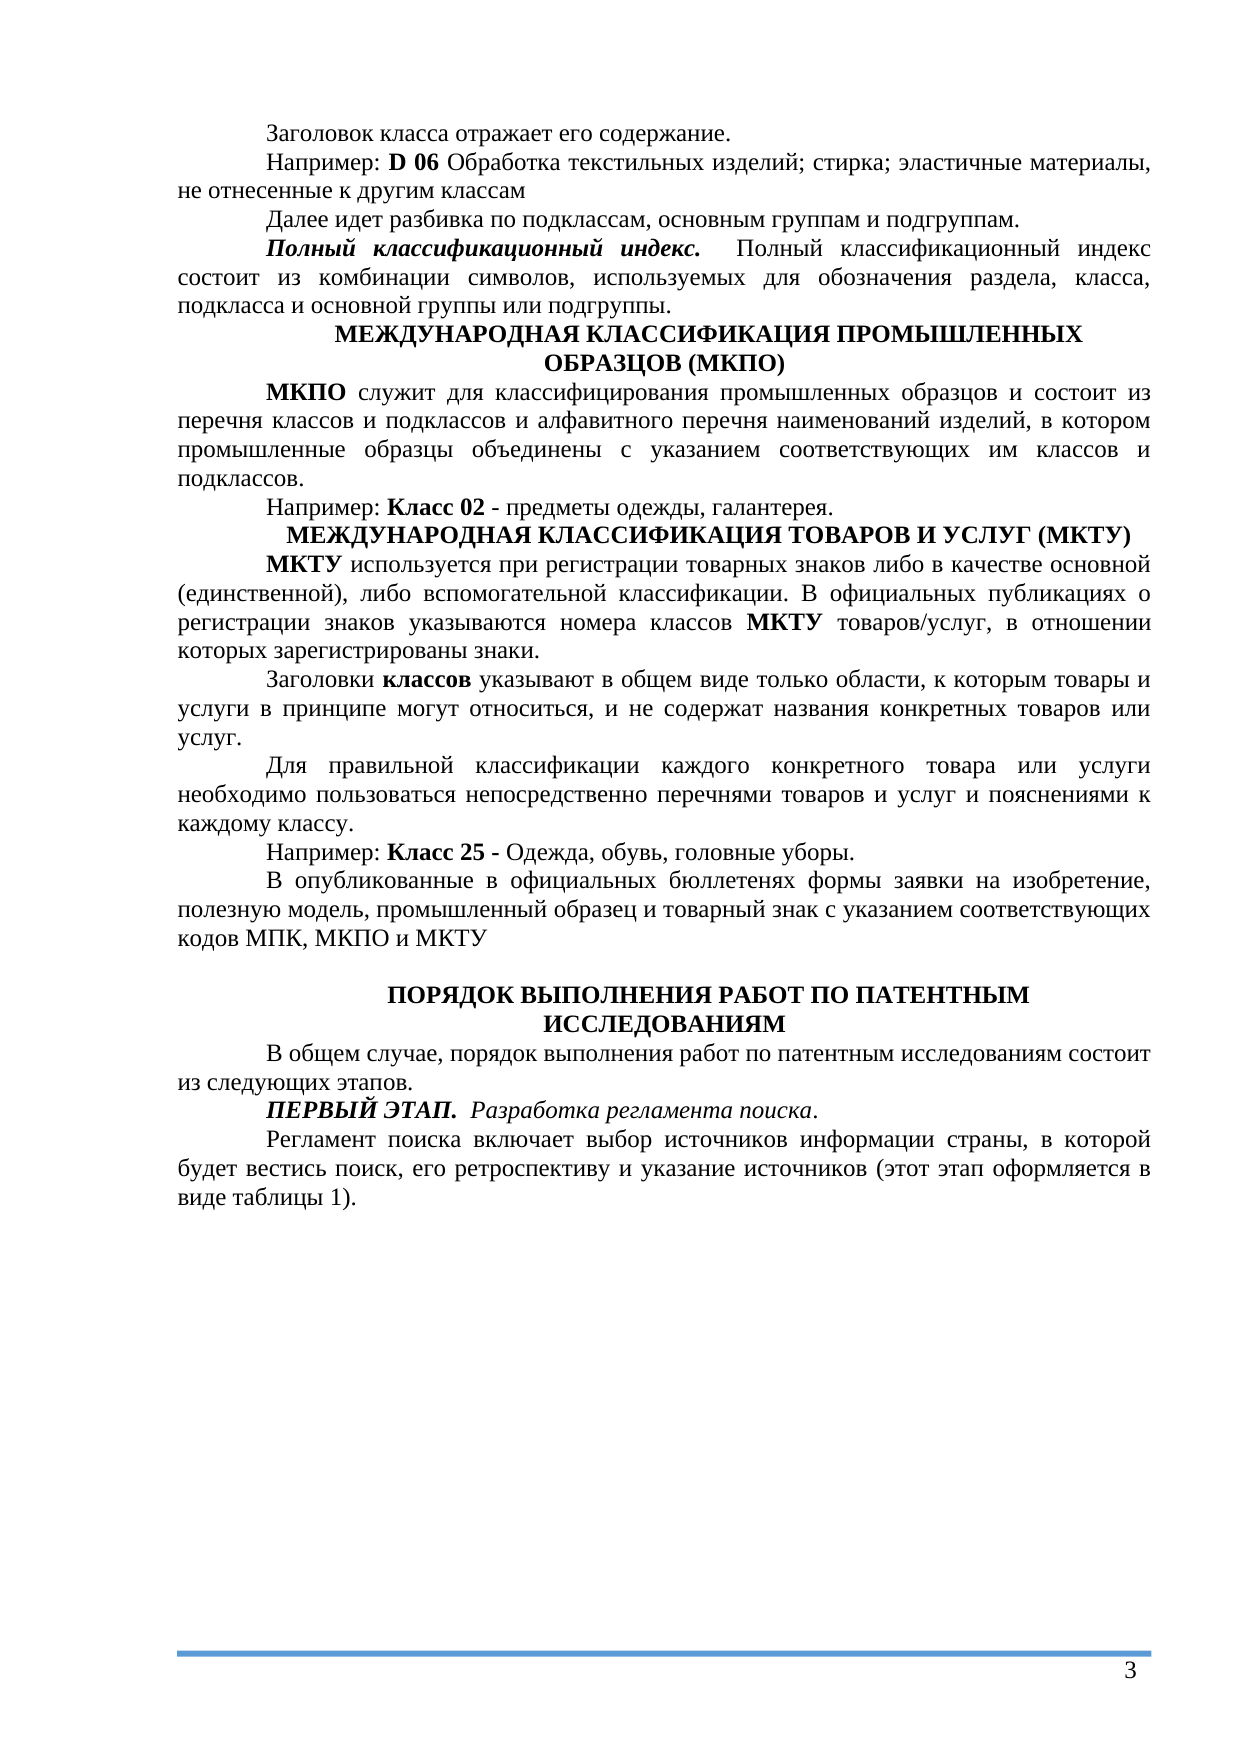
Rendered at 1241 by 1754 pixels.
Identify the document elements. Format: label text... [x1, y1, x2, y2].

text Для правильной классификации каждого конкретного товара или услуги необходимо пользоваться непосредственно перечнями товаров и услуг и пояснениями к каждому классу. [177, 751, 1152, 837]
text В опубликованные в официальных бюллетенях формы заявки на изобретение, полезную модель, промышленный образец и товарный знак с указанием соответствующих кодов МПК, МКПО и МКТУ [177, 866, 1152, 952]
text Полный классификационный индекс. Полный классификационный индекс состоит из комбинации символов, используемых для обозначения раздела, класса, подкласса и основной группы или подгруппы. [177, 233, 1152, 319]
text МЕЖДУНАРОДНАЯ КЛАССИФИКАЦИЯ ТОВАРОВ И УСЛУГ (МКТУ) [177, 521, 1152, 549]
text Например: Класс 25 - Одежда, обувь, головные уборы. [177, 837, 1152, 866]
text ПЕРВЫЙ ЭТАП. Разработка регламента поиска. [177, 1096, 1152, 1124]
text МКТУ используется при регистрации товарных знаков либо в качестве основной (единственной), либо вспомогательной классификации. В официальных публикациях о регистрации знаков указываются номера классов МКТУ товаров/услуг, в отношении которых зарегистрированы знаки. [177, 549, 1152, 664]
text В общем случае, порядок выполнения работ по патентным исследованиям состоит из следующих этапов. [177, 1038, 1152, 1096]
text Например: Класс 02 - предметы одежды, галантерея. [177, 492, 1152, 521]
text Регламент поиска включает выбор источников информации страны, в которой будет вестись поиск, его ретроспективу и указание источников (этот этап оформляется в виде таблицы 1). [177, 1124, 1152, 1211]
text ПОРЯДОК ВЫПОЛНЕНИЯ РАБОТ ПО ПАТЕНТНЫМ ИССЛЕДОВАНИЯМ [177, 981, 1152, 1038]
text Например: D 06 Обработка текстильных изделий; стирка; эластичные материалы, не отнесенные к другим классам [177, 147, 1152, 204]
text МЕЖДУНАРОДНАЯ КЛАССИФИКАЦИЯ ПРОМЫШЛЕННЫХ ОБРАЗЦОВ (МКПО) [177, 319, 1152, 377]
text Заголовок класса отражает его содержание. [177, 118, 1152, 147]
text Далее идет разбивка по подклассам, основным группам и подгруппам. [177, 204, 1152, 233]
text МКПО служит для классифицирования промышленных образцов и состоит из перечня классов и подклассов и алфавитного перечня наименований изделий, в котором промышленные образцы объединены с указанием соответствующих им классов и подклассов. [177, 377, 1152, 492]
text Заголовки классов указывают в общем виде только области, к которым товары и услуги в принципе могут относиться, и не содержат названия конкретных товаров или услуг. [177, 664, 1152, 751]
